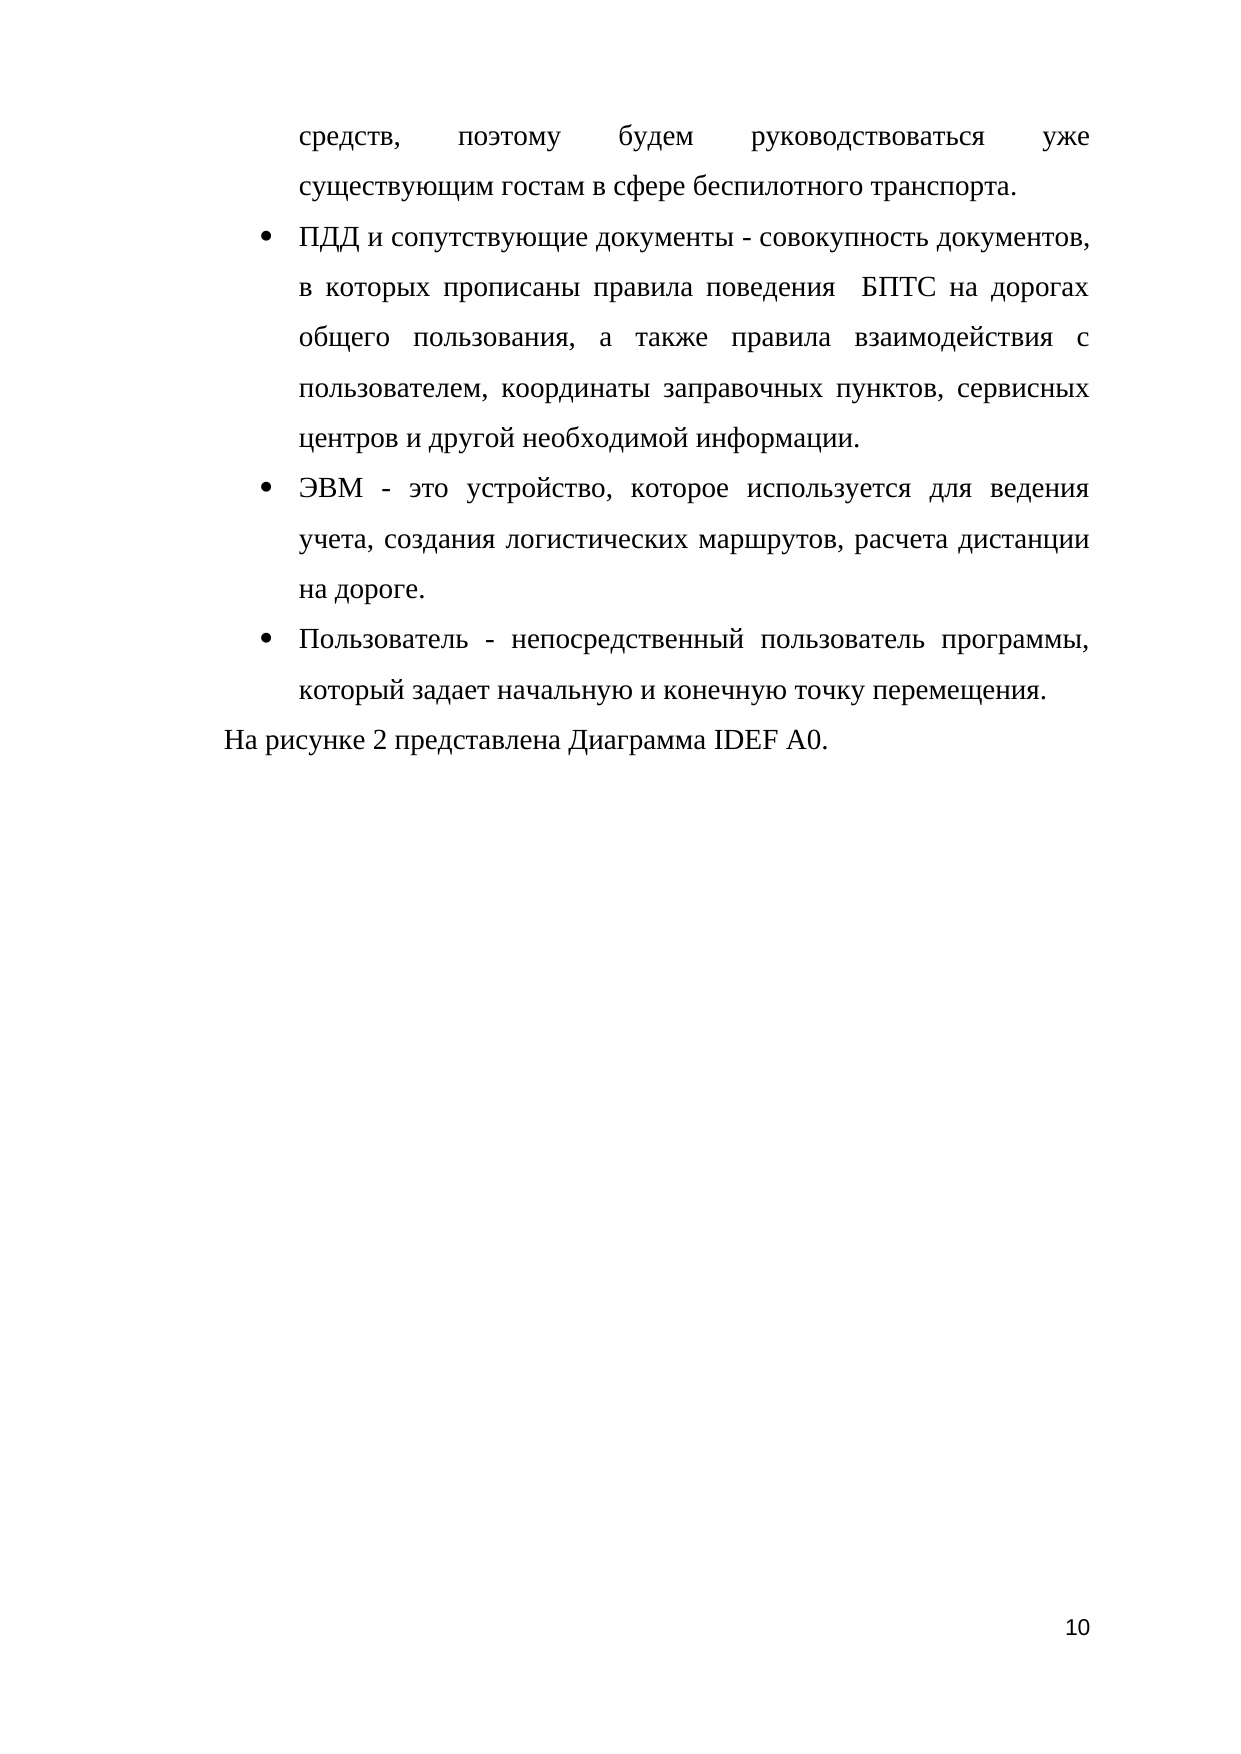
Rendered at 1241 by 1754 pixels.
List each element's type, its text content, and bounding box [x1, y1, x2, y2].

text На рисунке 2 представлена Диаграмма IDEF A0. [150, 722, 1090, 756]
list ПДД и сопутствующие документы - совокупность документов, в которых прописаны правила поведения БПТС на дорогах общего пользования, а также правила взаимодействия с пользователем, координаты заправочных пунктов, сервисных центров и другой необходимой информации. [261, 219, 1090, 453]
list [261, 118, 1090, 202]
list ЭВМ - это устройство, которое используется для ведения учета, создания логистических маршрутов, расчета дистанции на дороге. [261, 470, 1090, 604]
list Пользователь - непосредственный пользователь программы, который задает начальную и конечную точку перемещения. [261, 621, 1090, 705]
